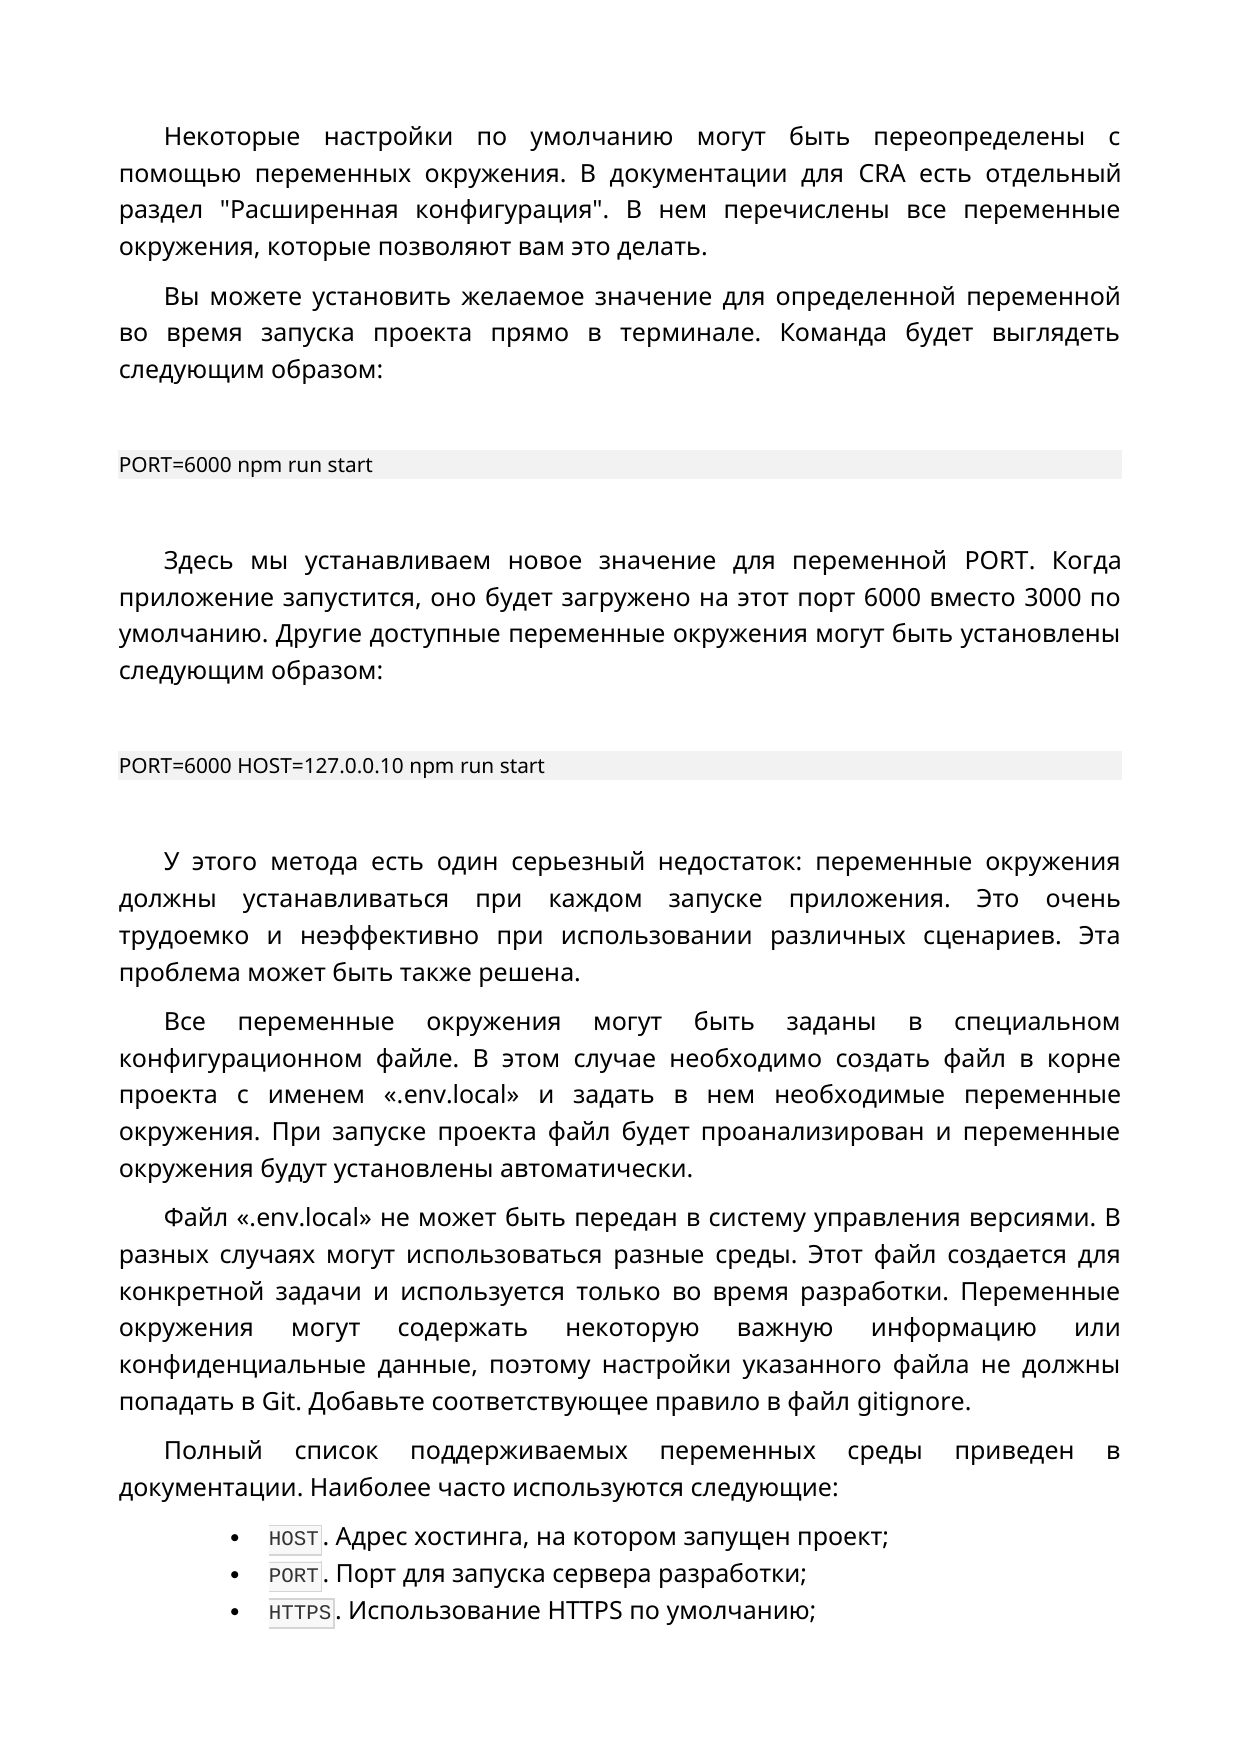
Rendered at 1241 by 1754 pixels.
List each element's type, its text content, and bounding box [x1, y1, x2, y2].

text Файл «.env.local» не может быть передан в систему управления версиями. В разных случаях могут использоваться разные среды. Этот файл создается для конкретной задачи и используется только во время разработки. Переменные окружения могут содержать некоторую важную информацию или конфиденциальные данные, поэтому настройки указанного файла не должны попадать в Git. Добавьте соответствующее правило в файл gitignore. [118, 1200, 1122, 1418]
text PORT=6000 HOST=127.0.0.10 npm run start [118, 751, 1122, 780]
text У этого метода есть один серьезный недостаток: переменные окружения должны устанавливаться при каждом запуске приложения. Это очень трудоемко и неэффективно при использовании различных сценариев. Эта проблема может быть также решена. [118, 844, 1122, 988]
text Здесь мы устанавливаем новое значение для переменной PORT. Когда приложение запустится, оно будет загружено на этот порт 6000 вместо 3000 по умолчанию. Другие доступные переменные окружения могут быть установлены следующим образом: [118, 543, 1122, 687]
text Некоторые настройки по умолчанию могут быть переопределены с помощью переменных окружения. В документации для CRA есть отдельный раздел "Расширенная конфигурация". В нем перечислены все переменные окружения, которые позволяют вам это делать. [118, 118, 1122, 263]
text PORT. Порт для запуска сервера разработки; [231, 1556, 1122, 1592]
text Вы можете установить желаемое значение для определенной переменной во время запуска проекта прямо в терминале. Команда будет выглядеть следующим образом: [118, 278, 1122, 386]
text Все переменные окружения могут быть заданы в специальном конфигурационном файле. В этом случае необходимо создать файл в корне проекта с именем «.env.local» и задать в нем необходимые переменные окружения. При запуске проекта файл будет проанализирован и переменные окружения будут установлены автоматически. [118, 1003, 1122, 1184]
text HOST. Адрес хостинга, на котором запущен проект; [231, 1519, 1122, 1556]
text PORT=6000 npm run start [118, 450, 1122, 479]
text Полный список поддерживаемых переменных среды приведен в документации. Наиболее часто используются следующие: [118, 1433, 1122, 1504]
text HTTPS. Использование HTTPS по умолчанию; [231, 1592, 1122, 1629]
